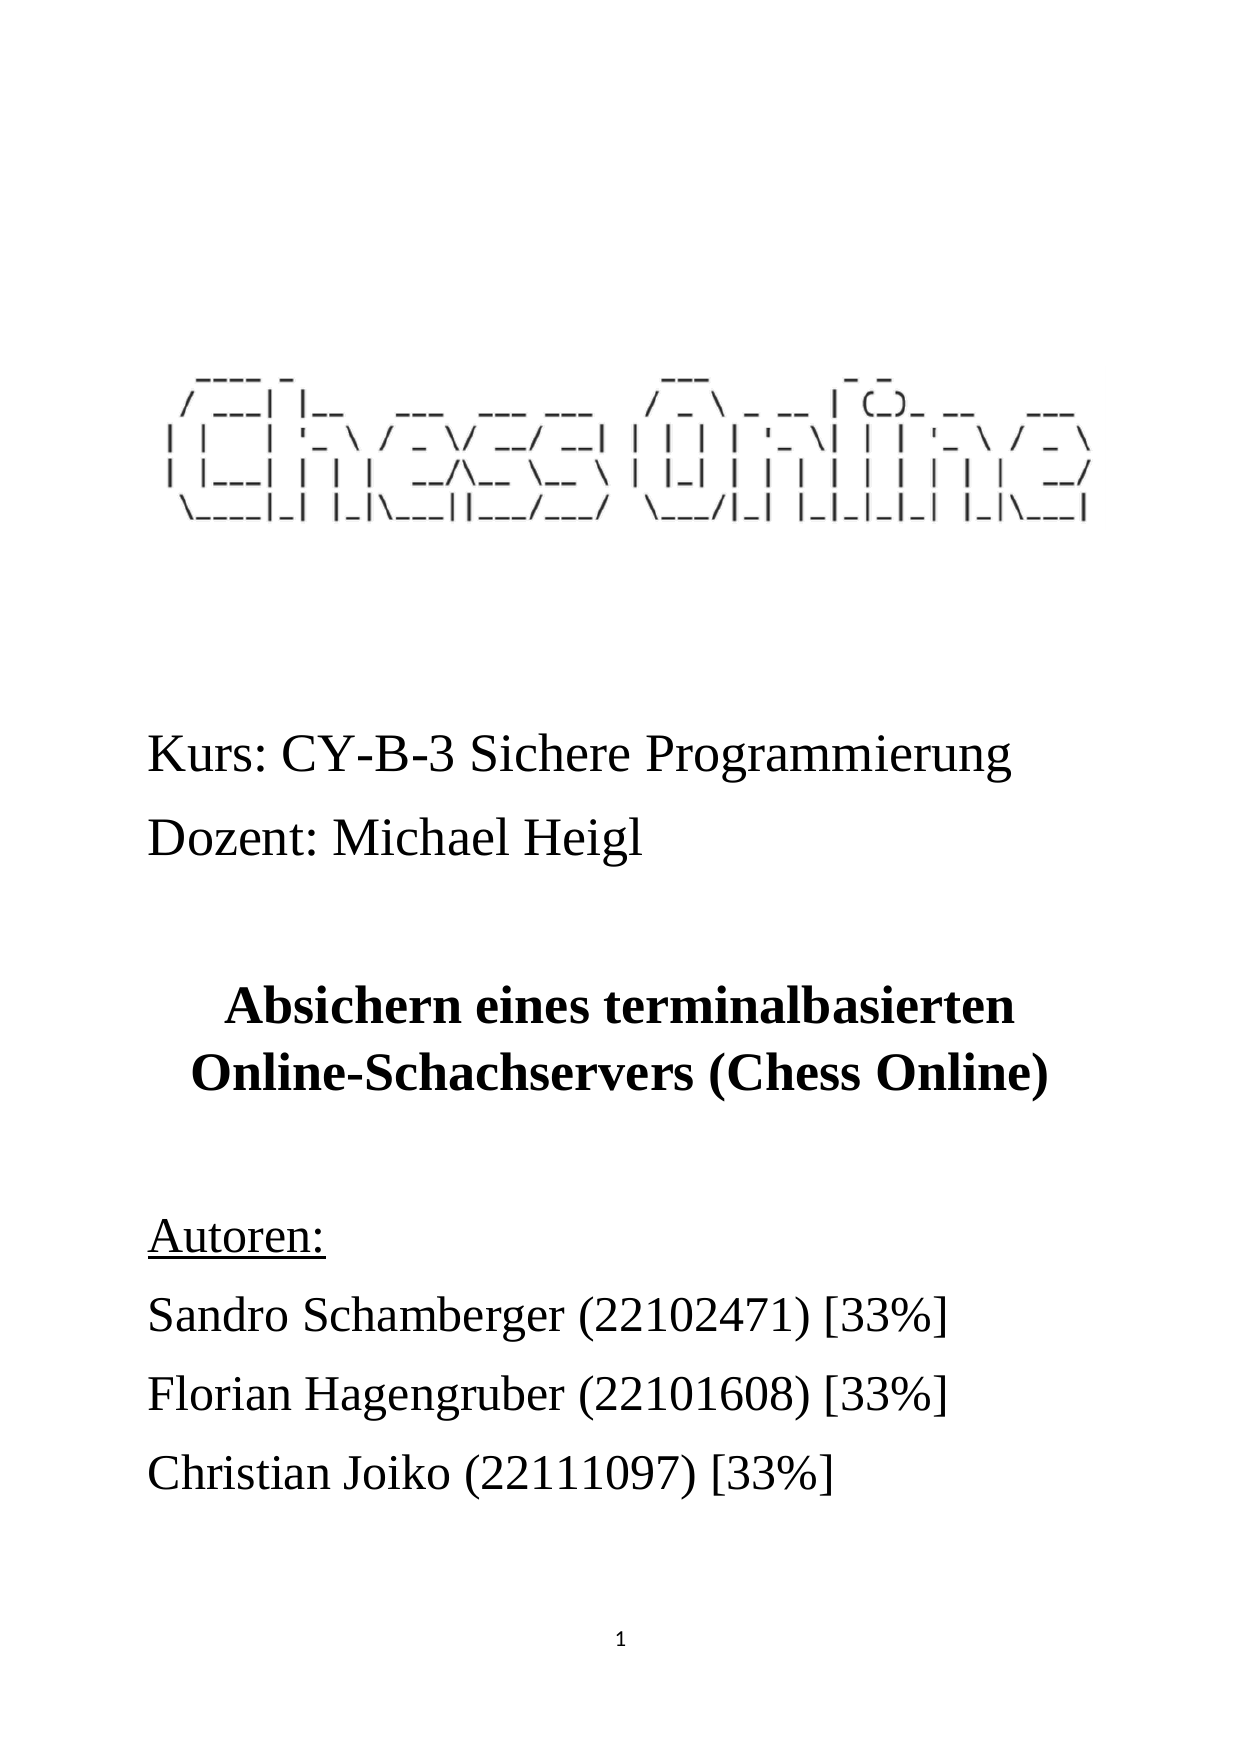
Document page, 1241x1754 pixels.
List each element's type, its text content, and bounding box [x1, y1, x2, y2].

text Kurs: CY-B-3 Sichere Programmierung [148, 721, 1093, 783]
text Christian Joiko (22111097) [33%] [148, 1442, 1093, 1500]
text Dozent: Michael Heigl [148, 805, 1093, 867]
text Autoren: [148, 1206, 1093, 1264]
text Absichern eines terminalbasierten Online-Schachservers (Chess Online) [148, 973, 1093, 1102]
text Sandro Schamberger (22102471) [33%] [148, 1285, 1093, 1342]
text Florian Hagengruber (22101608) [33%] [148, 1364, 1093, 1421]
picture [147, 366, 1106, 530]
